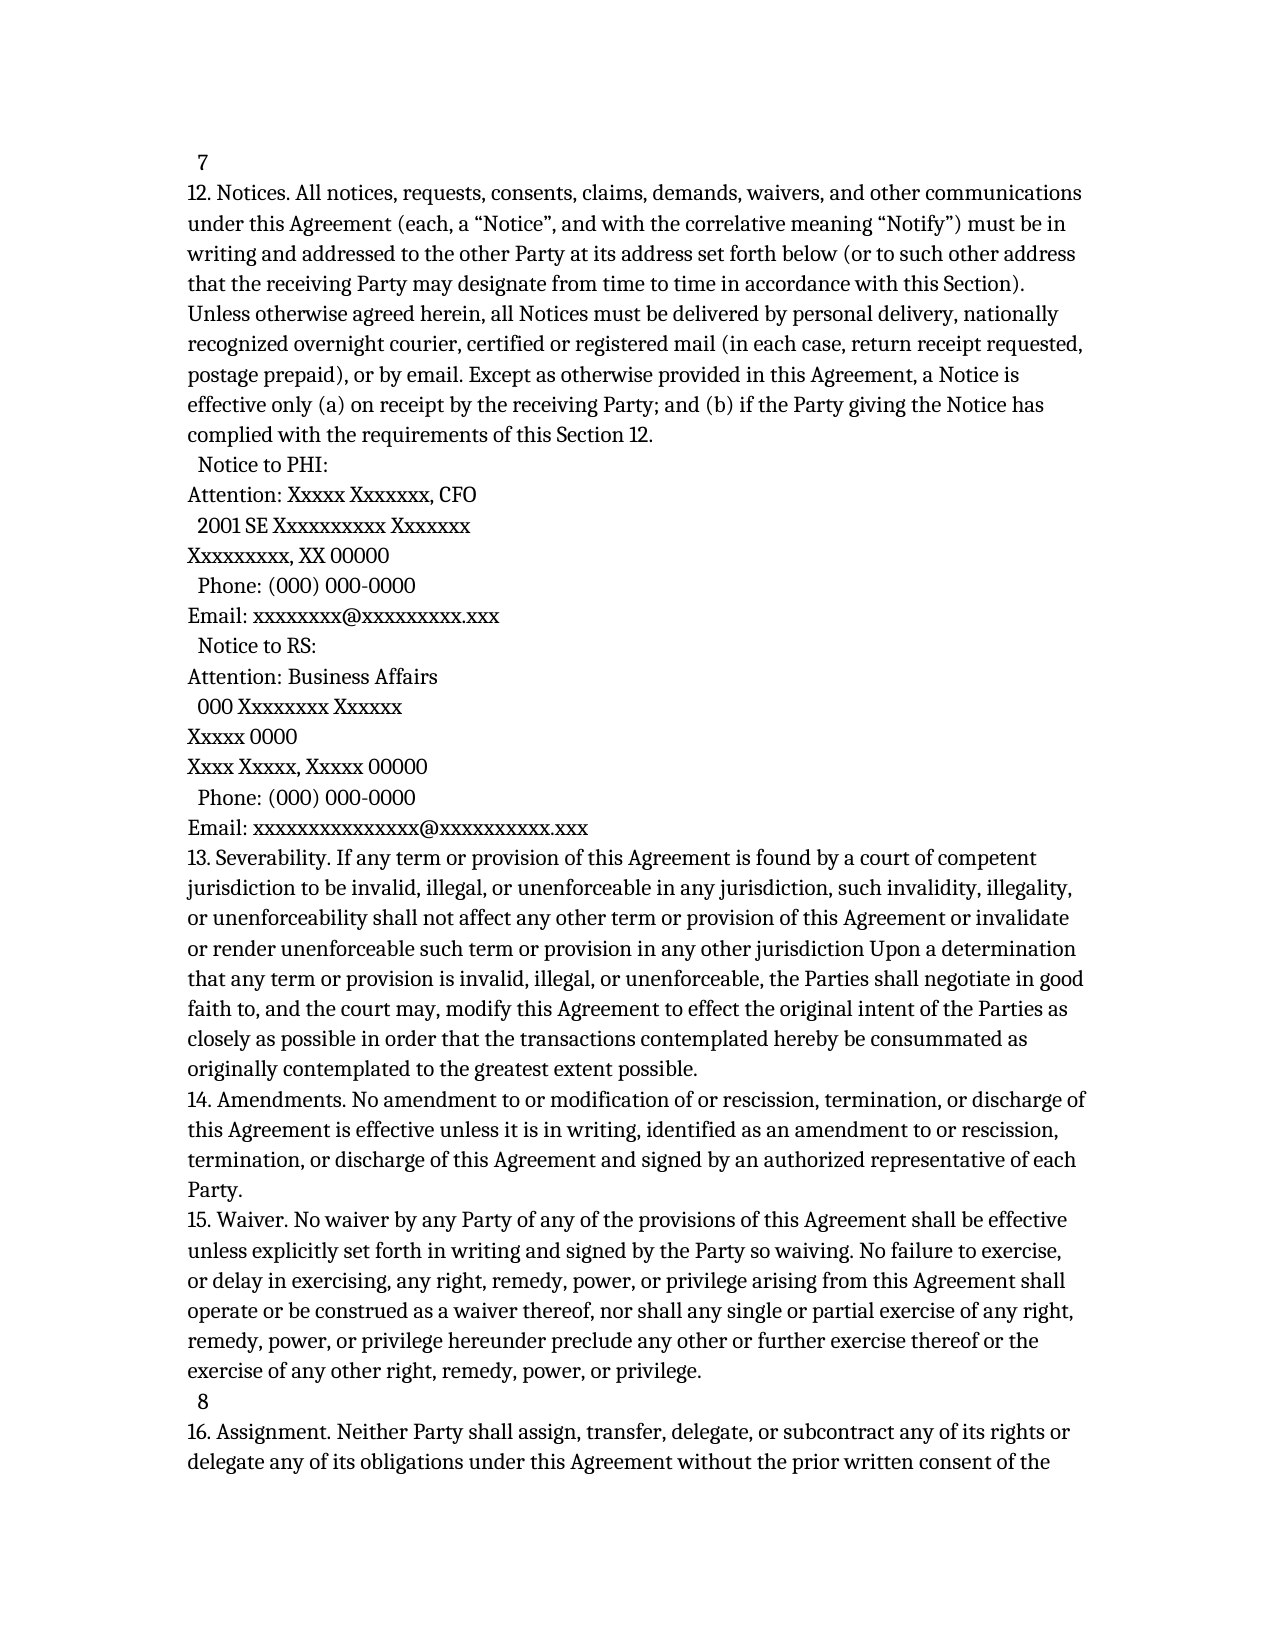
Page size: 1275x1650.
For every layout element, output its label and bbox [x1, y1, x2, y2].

text [187, 150, 1087, 1475]
